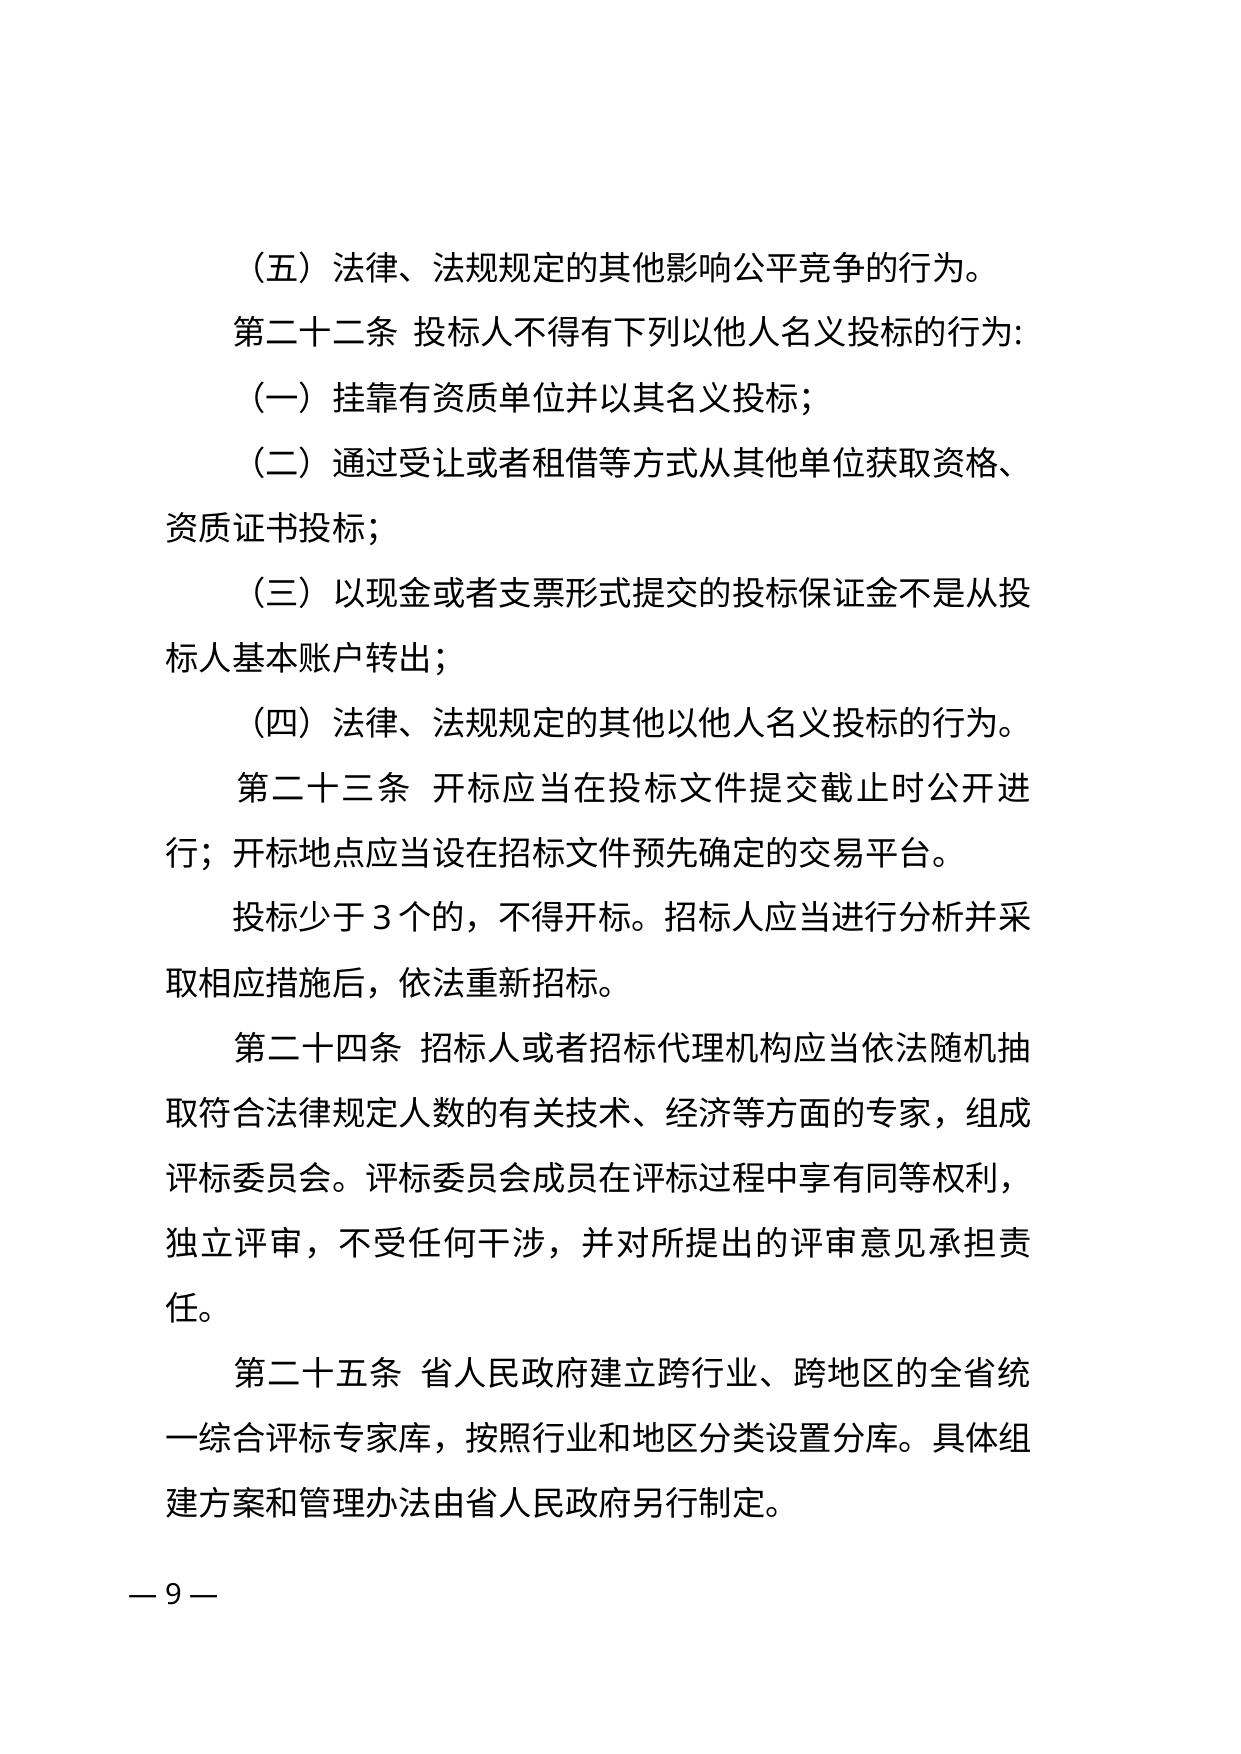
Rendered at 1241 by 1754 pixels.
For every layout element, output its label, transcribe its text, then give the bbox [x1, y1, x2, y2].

text 第二十四条 招标人或者招标代理机构应当依法随机抽取符合法律规定人数的有关技术、经济等方面的专家，组成评标委员会。评标委员会成员在评标过程中享有同等权利，独立评审，不受任何干涉，并对所提出的评审意见承担责任。 [165, 1013, 1032, 1338]
text （四）法律、法规规定的其他以他人名义投标的行为。 [165, 688, 1032, 753]
text 投标少于3个的，不得开标。招标人应当进行分析并采取相应措施后，依法重新招标。 [165, 883, 1032, 1013]
text （五）法律、法规规定的其他影响公平竞争的行为。 [165, 233, 1032, 298]
text 第二十二条 投标人不得有下列以他人名义投标的行为: [165, 298, 1032, 363]
text （二）通过受让或者租借等方式从其他单位获取资格、资质证书投标； [165, 428, 1032, 558]
text （三）以现金或者支票形式提交的投标保证金不是从投标人基本账户转出； [165, 558, 1032, 688]
text （一）挂靠有资质单位并以其名义投标； [165, 363, 1032, 428]
text 第二十三条 开标应当在投标文件提交截止时公开进行；开标地点应当设在招标文件预先确定的交易平台。 [165, 753, 1032, 883]
text 第二十五条 省人民政府建立跨行业、跨地区的全省统一综合评标专家库，按照行业和地区分类设置分库。具体组建方案和管理办法由省人民政府另行制定。 [165, 1338, 1032, 1533]
